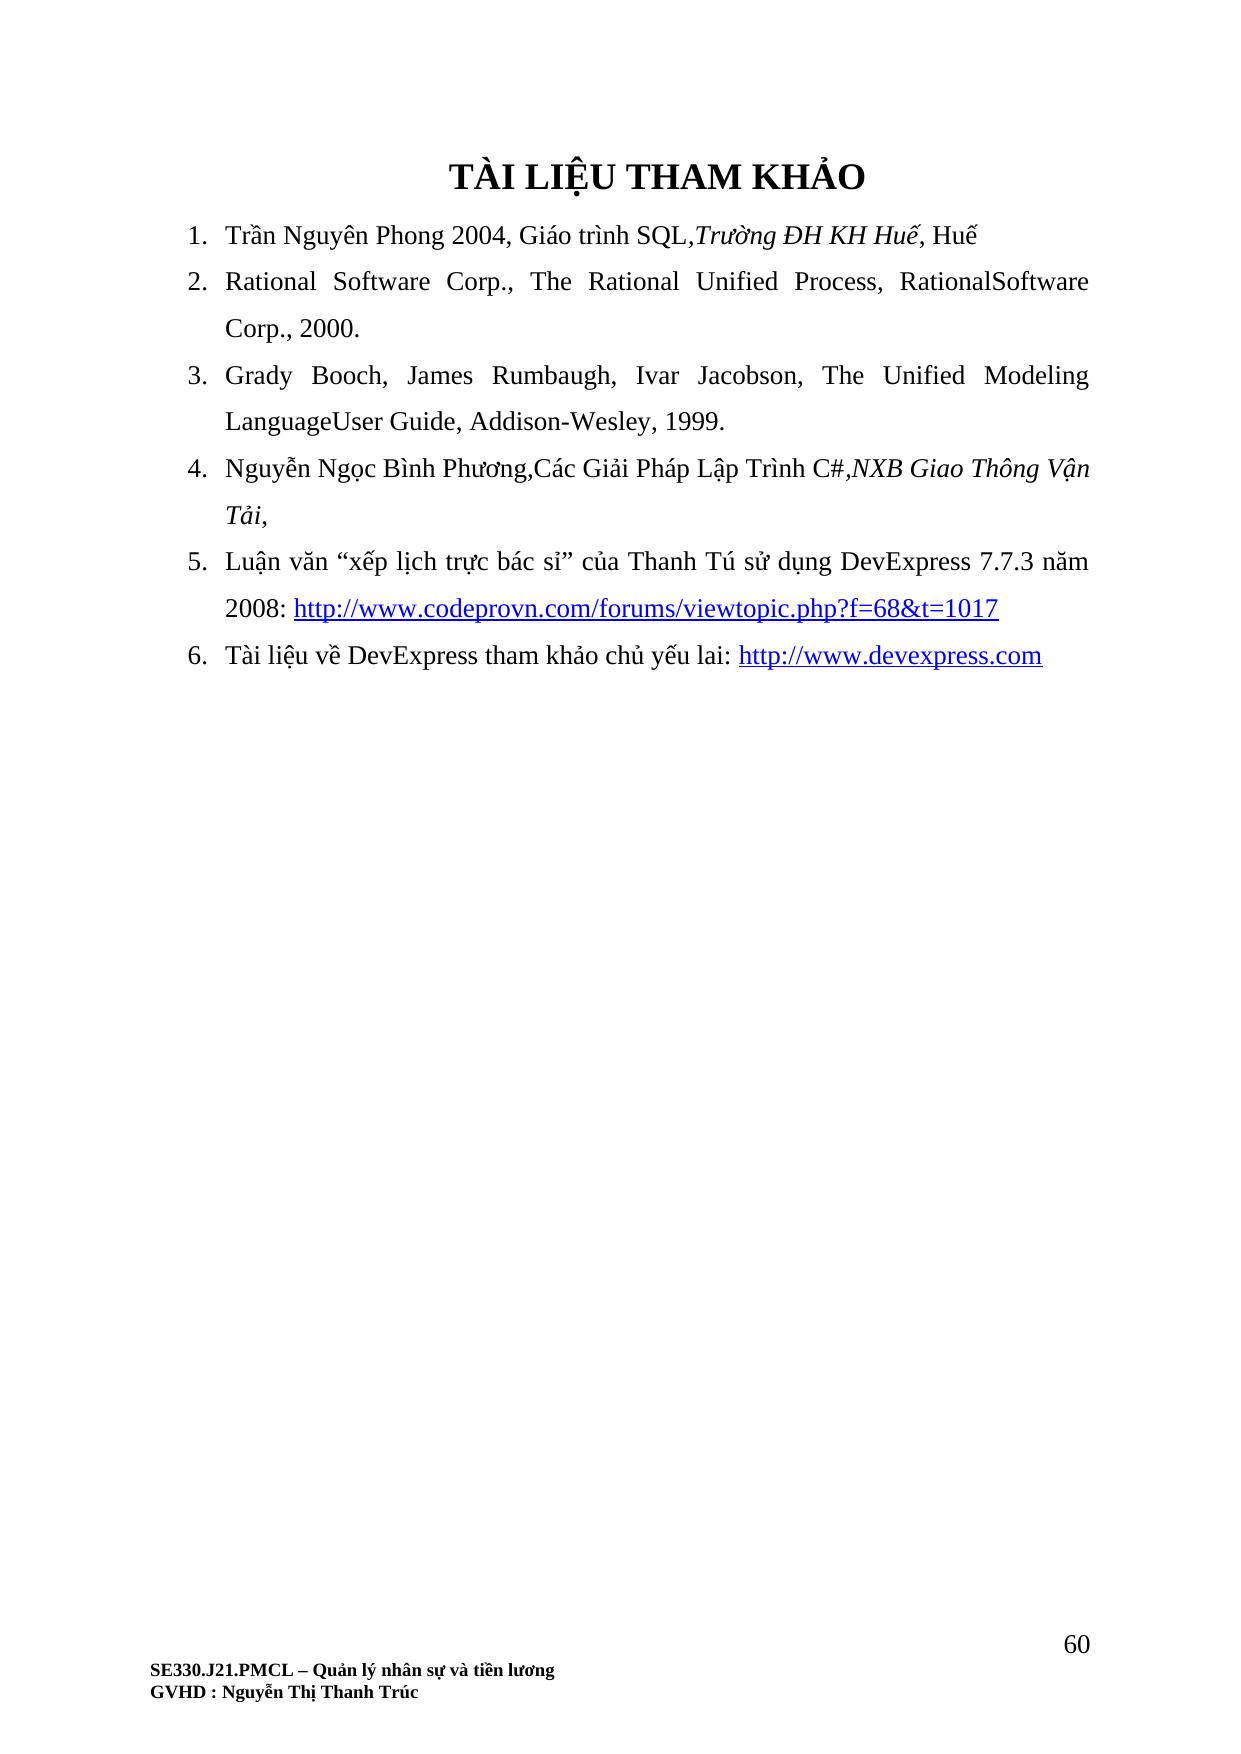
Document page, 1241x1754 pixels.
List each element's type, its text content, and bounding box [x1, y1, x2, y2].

list Luận văn “xếp lịch trực bác sỉ” của Thanh Tú sử dụng DevExpress 7.7.3 năm 2008: http://www.codeprovn.com/forums/viewtopic.php?f=68&t=1017 [187, 546, 1090, 623]
list Nguyễn Ngọc Bình Phương,Các Giải Pháp Lập Trình C#,NXB Giao Thông Vận Tải, [187, 452, 1090, 530]
list Rational Software Corp., The Rational Unified Process, RationalSoftware Corp., 2000. [187, 266, 1090, 343]
list Trần Nguyên Phong 2004, Giáo trình SQL,Trường ĐH KH Huế, Huế [187, 219, 1090, 250]
list Grady Booch, James Rumbaugh, Ivar Jacobson, The Unified Modeling LanguageUser Guide, Addison-Wesley, 1999. [187, 359, 1090, 437]
subtitle TÀI LIỆU THAM KHẢO [225, 154, 1090, 197]
list Tài liệu về DevExpress tham khảo chủ yếu lai: http://www.devexpress.com [187, 639, 1090, 670]
